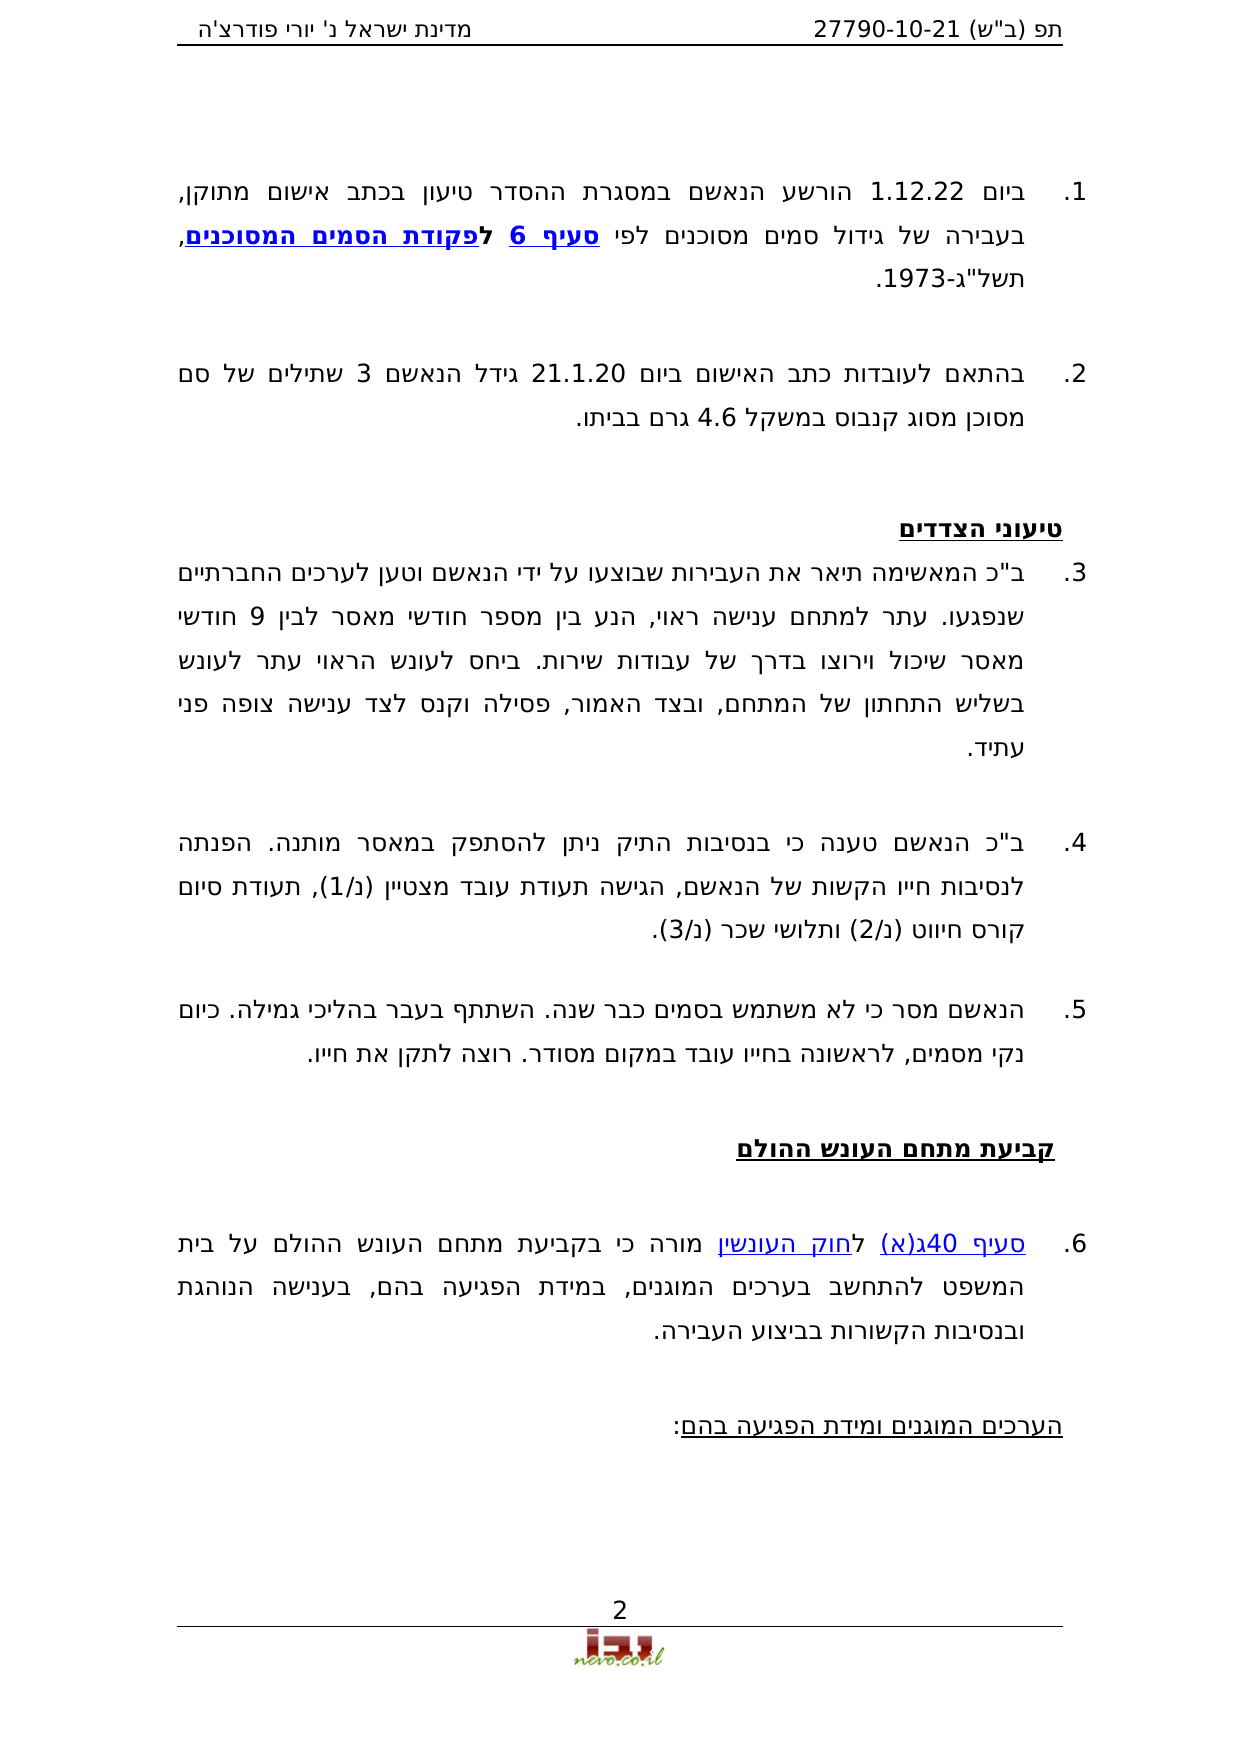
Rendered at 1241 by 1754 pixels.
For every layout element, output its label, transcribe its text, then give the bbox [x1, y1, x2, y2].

list סעיף 40ג(א) לחוק העונשין מורה כי בקביעת מתחם העונש ההולם על בית המשפט להתחשב בערכים המוגנים, במידת הפגיעה בהם, בענישה הנוהגת ובנסיבות הקשורות בביצוע העבירה. [177, 1229, 1063, 1346]
list ב"כ הנאשם טענה כי בנסיבות התיק ניתן להסתפק במאסר מותנה. הפנתה לנסיבות חייו הקשות של הנאשם, הגישה תעודת עובד מצטיין (נ/1), תעודת סיום קורס חיווט (נ/2) ותלושי שכר (נ/3). [177, 828, 1063, 945]
text הערכים המוגנים ומידת הפגיעה בהם: [177, 1411, 1063, 1440]
list ב"כ המאשימה תיאר את העבירות שבוצעו על ידי הנאשם וטען לערכים החברתיים שנפגעו. עתר למתחם ענישה ראוי, הנע בין מספר חודשי מאסר לבין 9 חודשי מאסר שיכול וירוצו בדרך של עבודות שירות. ביחס לעונש הראוי עתר לעונש בשליש התחתון של המתחם, ובצד האמור, פסילה וקנס לצד ענישה צופה פני עתיד. [177, 558, 1063, 763]
list הנאשם מסר כי לא משתמש בסמים כבר שנה. השתתף בעבר בהליכי גמילה. כיום נקי מסמים, לראשונה בחייו עובד במקום מסודר. רוצה לתקן את חייו. [177, 996, 1063, 1068]
list ביום 1.12.22 הורשע הנאשם במסגרת ההסדר טיעון בכתב אישום מתוקן, בעבירה של גידול סמים מסוכנים לפי סעיף 6 לפקודת הסמים המסוכנים, תשל"ג-1973. [177, 177, 1063, 294]
text טיעוני הצדדים [177, 515, 1063, 544]
list בהתאם לעובדות כתב האישום ביום 21.1.20 גידל הנאשם 3 שתילים של סם מסוכן מסוג קנבוס במשקל 4.6 גרם בביתו. [177, 359, 1063, 432]
picture [574, 1628, 666, 1667]
text קביעת מתחם העונש ההולם [177, 1134, 1063, 1163]
